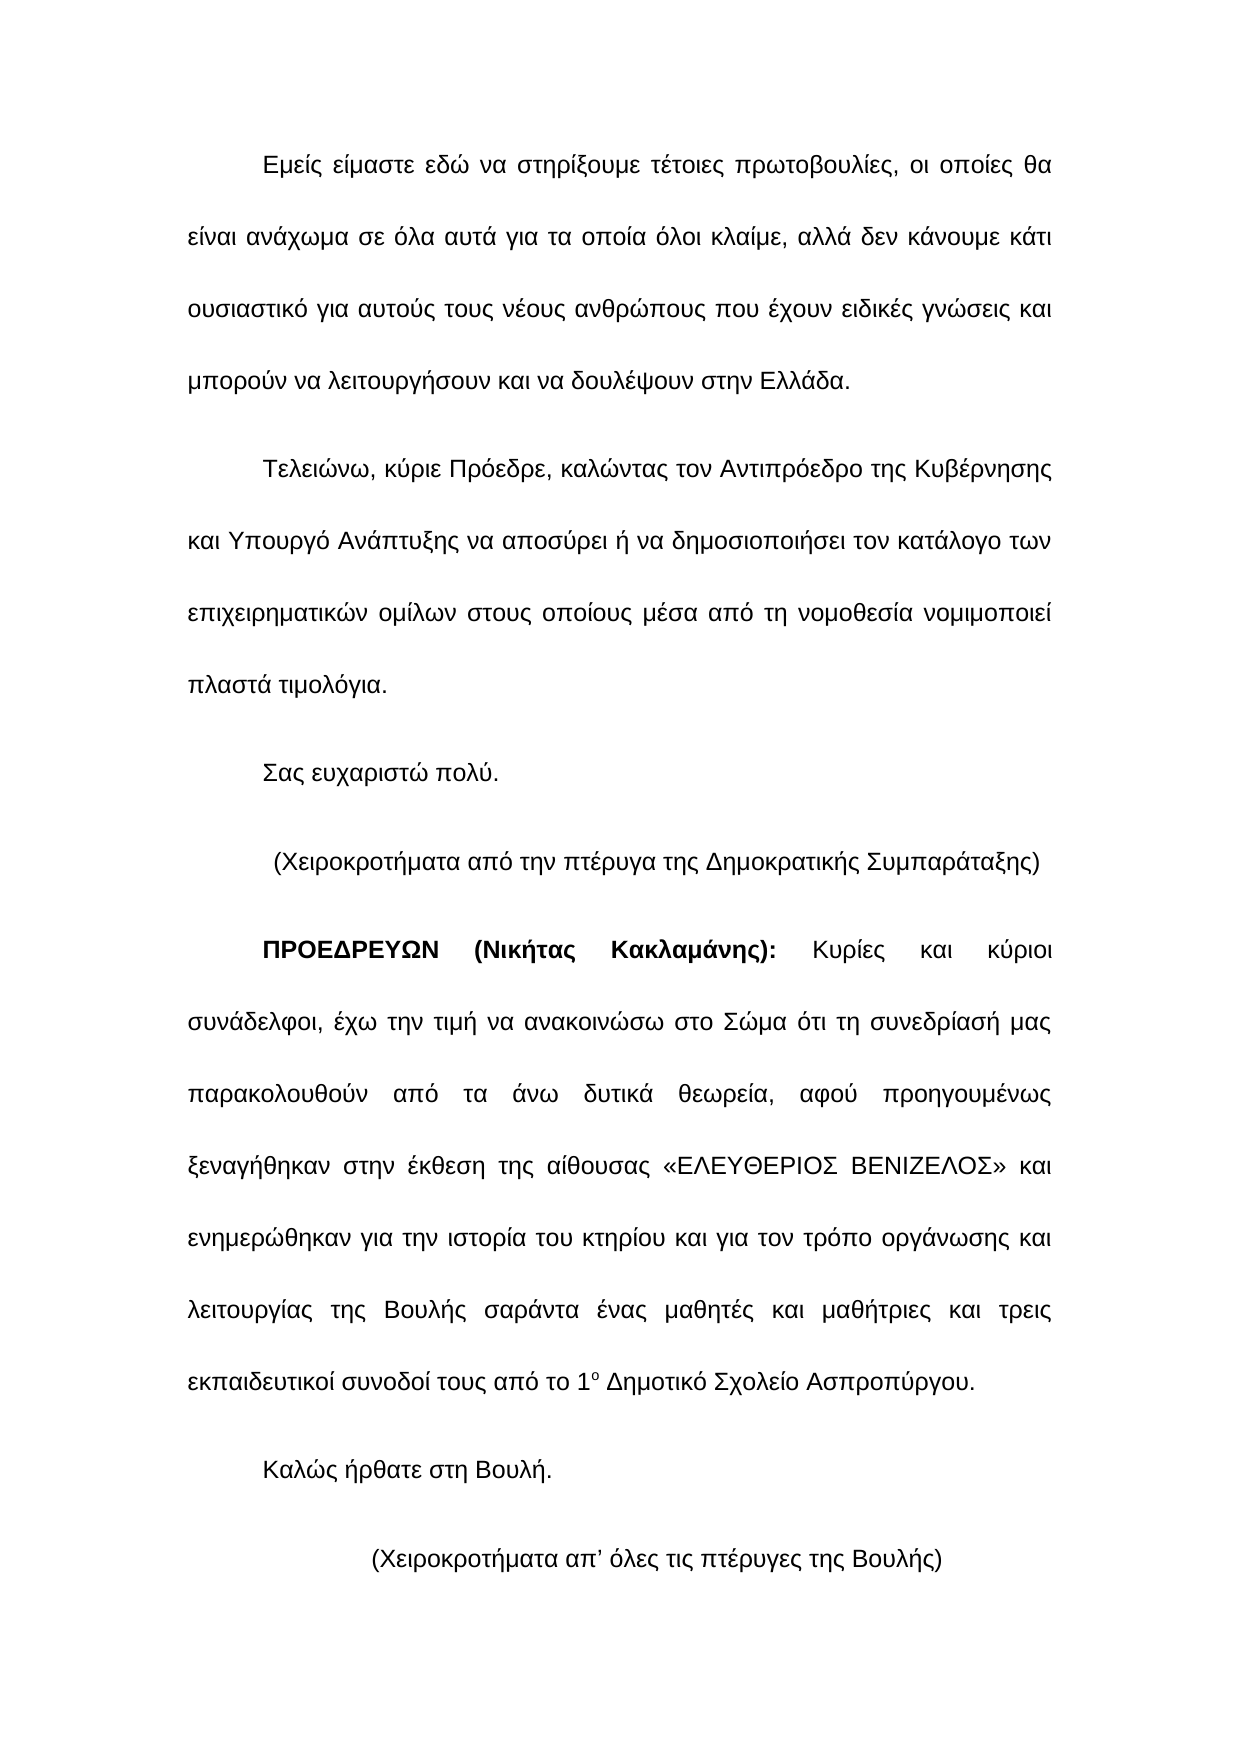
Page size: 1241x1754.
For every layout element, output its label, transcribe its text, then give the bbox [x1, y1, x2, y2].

text Εμείς είμαστε εδώ να στηρίξουμε τέτοιες πρωτοβουλίες, οι οποίες θα είναι ανάχωμα σε όλα αυτά για τα οποία όλοι κλαίμε, αλλά δεν κάνουμε κάτι ουσιαστικό για αυτούς τους νέους ανθρώπους που έχουν ειδικές γνώσεις και μπορούν να λειτουργήσουν και να δουλέψουν στην Ελλάδα. [187, 150, 1053, 394]
text Σας ευχαριστώ πολύ. [187, 758, 1053, 787]
text ΠΡΟΕΔΡΕΥΩΝ (Νικήτας Κακλαμάνης): Κυρίες και κύριοι συνάδελφοι, έχω την τιμή να ανακοινώσω στο Σώμα ότι τη συνεδρίασή μας παρακολουθούν από τα άνω δυτικά θεωρεία, αφού προηγουμένως ξεναγήθηκαν στην έκθεση της αίθουσας «ΕΛΕΥΘΕΡΙΟΣ ΒΕΝΙΖΕΛΟΣ» και ενημερώθηκαν για την ιστορία του κτηρίου και για τον τρόπο οργάνωσης και λειτουργίας της Βουλής σαράντα ένας μαθητές και μαθήτριες και τρεις εκπαιδευτικοί συνοδοί τους από το 1ο Δημοτικό Σχολείο Ασπροπύργου. [187, 935, 1053, 1395]
text (Χειροκροτήματα από την πτέρυγα της Δημοκρατικής Συμπαράταξης) [187, 847, 1053, 876]
text (Χειροκροτήματα απ’ όλες τις πτέρυγες της Βουλής) [187, 1544, 1053, 1572]
text Καλώς ήρθατε στη Βουλή. [187, 1455, 1053, 1484]
text Τελειώνω, κύριε Πρόεδρε, καλώντας τον Αντιπρόεδρο της Κυβέρνησης και Υπουργό Ανάπτυξης να αποσύρει ή να δημοσιοποιήσει τον κατάλογο των επιχειρηματικών ομίλων στους οποίους μέσα από τη νομοθεσία νομιμοποιεί πλαστά τιμολόγια. [187, 454, 1053, 698]
